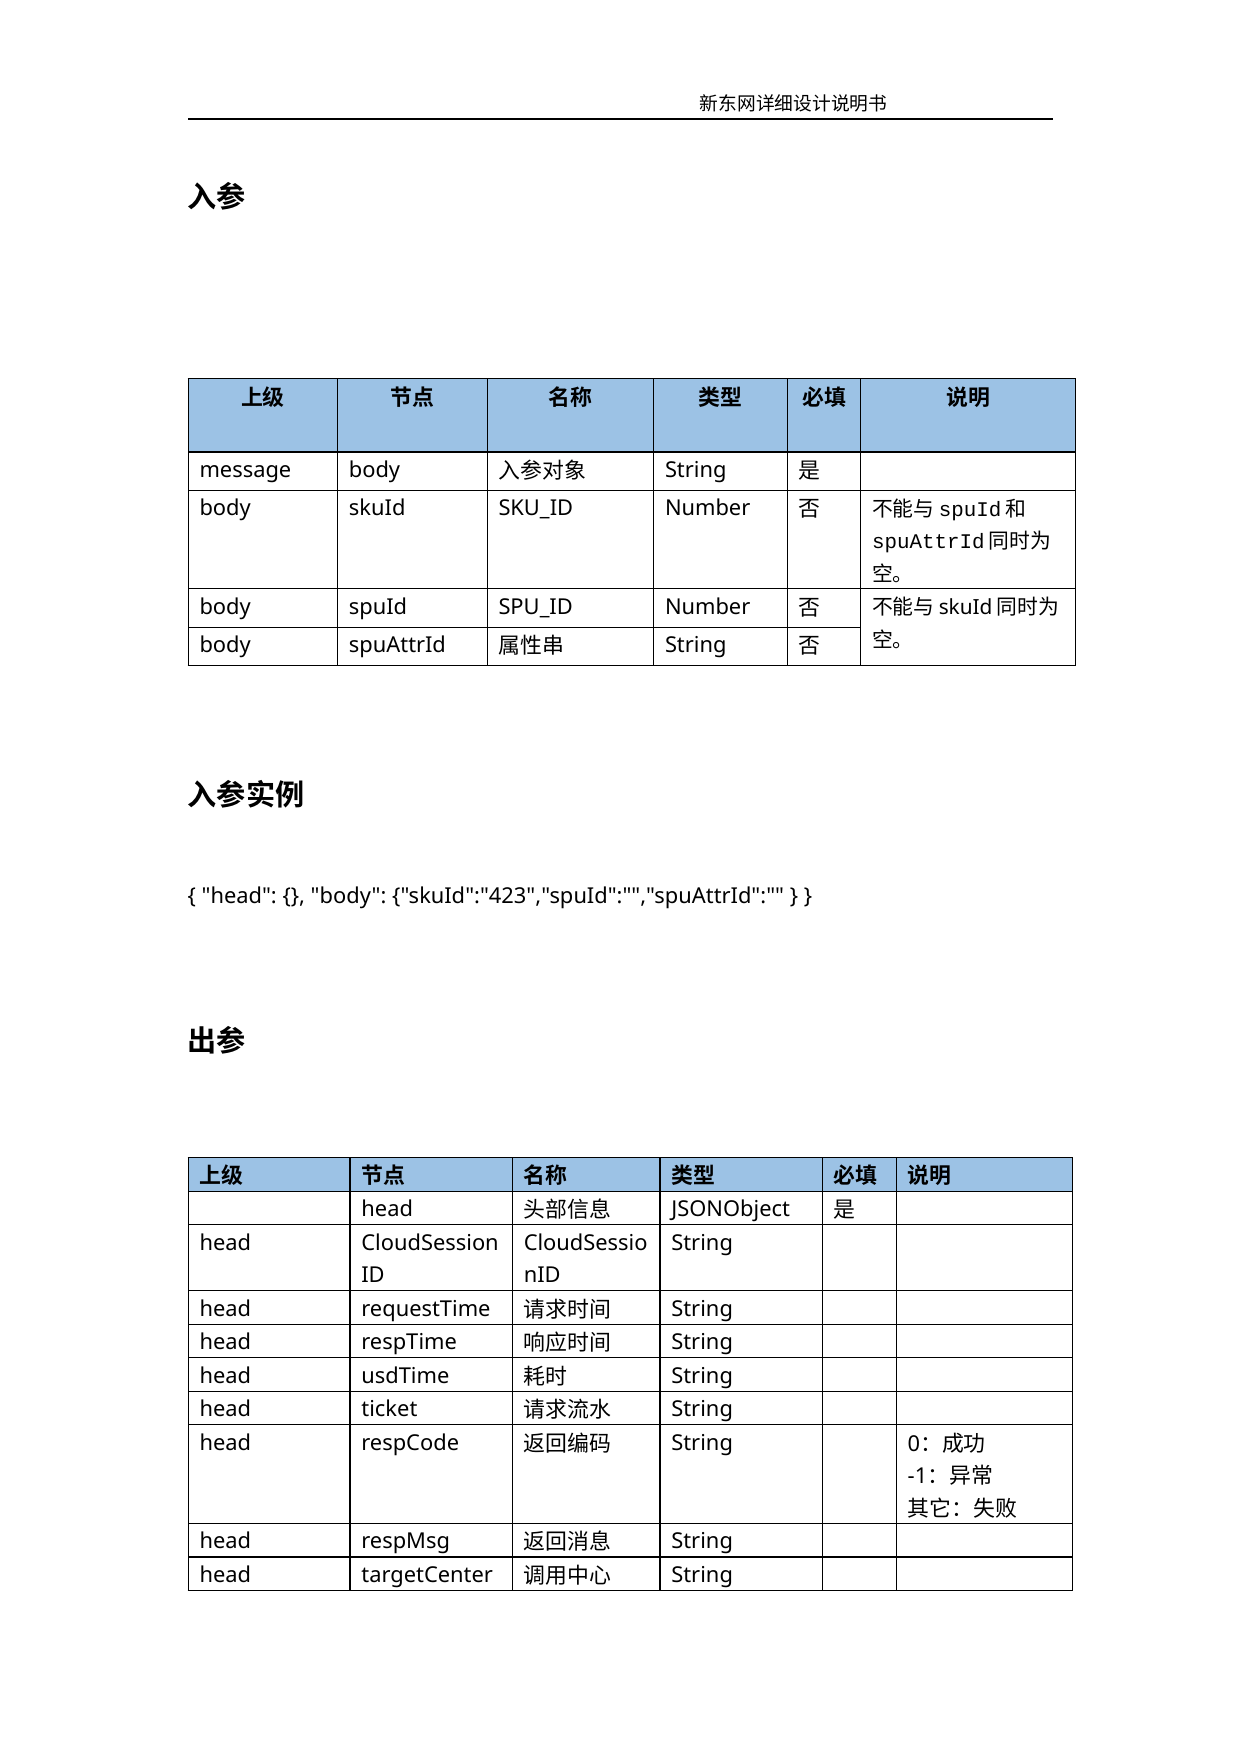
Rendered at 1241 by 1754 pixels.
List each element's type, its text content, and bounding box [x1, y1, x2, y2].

table_header 名称 [488, 379, 653, 451]
table_header 类型 [654, 379, 787, 451]
table_cell [897, 1291, 1072, 1324]
table_cell [897, 1358, 1072, 1391]
table_cell Number [654, 491, 787, 588]
subtitle 入参实例 [187, 760, 1053, 825]
table_cell String [661, 1325, 822, 1357]
table_cell String [654, 628, 787, 665]
table_cell JSONObject [661, 1192, 822, 1224]
table_cell [897, 1225, 1072, 1290]
table_cell message [189, 453, 337, 490]
table_cell [823, 1425, 896, 1523]
table_cell Number [654, 589, 787, 627]
table_cell 否 [788, 589, 860, 627]
table_cell body [189, 589, 337, 627]
table_cell spuId [338, 589, 487, 627]
table_cell SPU_ID [488, 589, 653, 627]
table_cell 不能与spuId和spuAttrId同时为空。 [861, 491, 1075, 588]
subtitle 入参 [187, 162, 1053, 227]
table_cell [823, 1358, 896, 1391]
table_cell 是 [788, 453, 860, 490]
table_cell 0：成功 -1：异常 其它：失败 [897, 1425, 1072, 1523]
table_cell 属性串 [488, 628, 653, 665]
table_cell 否 [788, 628, 860, 665]
table_cell 返回消息 [513, 1524, 659, 1556]
table_cell spuAttrId [338, 628, 487, 665]
table_cell [823, 1291, 896, 1324]
table_cell [823, 1558, 896, 1590]
table_cell body [189, 628, 337, 665]
table_cell 入参对象 [488, 453, 653, 490]
table_cell [897, 1192, 1072, 1224]
table_cell 返回编码 [513, 1425, 659, 1523]
table_cell skuId [338, 491, 487, 588]
table_header 类型 [661, 1158, 822, 1191]
table_header 必填 [788, 379, 860, 451]
table_cell respCode [351, 1425, 512, 1523]
table_cell [823, 1524, 896, 1556]
table_cell [897, 1524, 1072, 1556]
table_cell [897, 1558, 1072, 1590]
table_cell [823, 1225, 896, 1290]
table_cell [189, 1192, 349, 1224]
table_cell String [654, 453, 787, 490]
table_cell head [189, 1425, 349, 1523]
table_header 上级 [189, 1158, 349, 1191]
table_header 节点 [338, 379, 487, 451]
table_cell body [189, 491, 337, 588]
table_cell head [351, 1192, 512, 1224]
table_cell String [661, 1524, 822, 1556]
table_cell 是 [823, 1192, 896, 1224]
table_header 名称 [513, 1158, 659, 1191]
table_cell [861, 453, 1075, 490]
table_cell 不能与skuId同时为空。 [861, 589, 1075, 665]
subtitle 出参 [187, 1006, 1053, 1071]
table_header 说明 [861, 379, 1075, 451]
table_cell [823, 1392, 896, 1424]
table_cell [897, 1325, 1072, 1357]
text { "head": {}, "body": {"skuId":"423","spuId":"","spuAttrId":"" } } [187, 879, 1053, 912]
table_cell head [189, 1225, 349, 1290]
table_header 必填 [823, 1158, 896, 1191]
table_cell String [661, 1392, 822, 1424]
table_cell String [661, 1358, 822, 1391]
table_cell String [661, 1558, 822, 1590]
table_cell [823, 1325, 896, 1357]
table_header 上级 [189, 379, 337, 451]
table_cell [897, 1392, 1072, 1424]
table_cell 否 [788, 491, 860, 588]
table_cell 头部信息 [513, 1192, 659, 1224]
table_cell body [338, 453, 487, 490]
table_header 说明 [897, 1158, 1072, 1191]
table_header 节点 [351, 1158, 512, 1191]
table_cell String [661, 1291, 822, 1324]
table_cell String [661, 1225, 822, 1290]
table_cell String [661, 1425, 822, 1523]
table_cell SKU_ID [488, 491, 653, 588]
